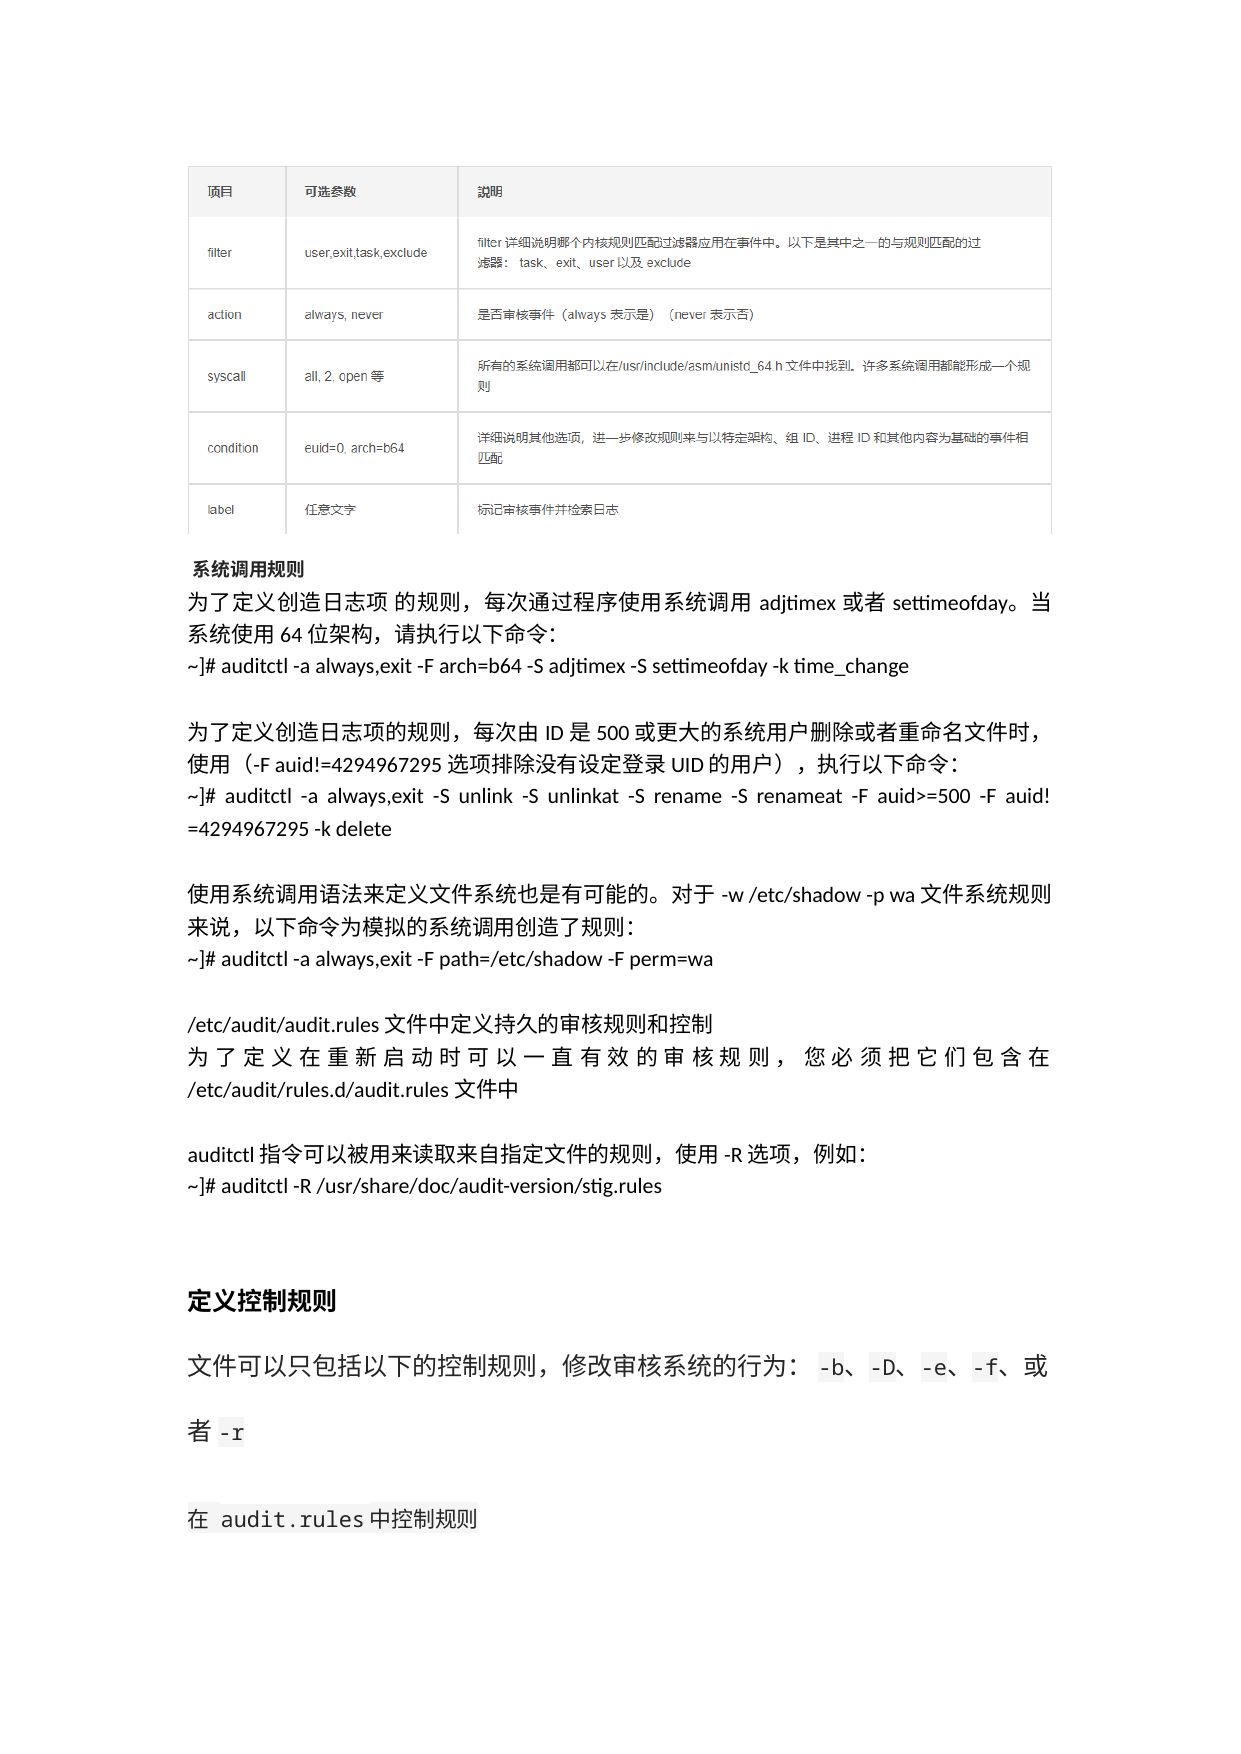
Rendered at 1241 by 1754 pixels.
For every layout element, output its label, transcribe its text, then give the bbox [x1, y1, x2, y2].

list 系统调用规则 [187, 552, 1053, 584]
text 为了定义创造日志项 的规则，每次通过程序使用系统调用 adjtimex 或者 settimeofday。当系统使用 64 位架构，请执行以下命令： [187, 584, 1053, 649]
text 为了定义在重新启动时可以一直有效的审核规则，您必须把它们包含在 /etc/audit/rules.d/audit.rules 文件中 [187, 1039, 1053, 1104]
text 在 audit.rules中控制规则 [187, 1501, 1053, 1534]
text auditctl 指令可以被用来读取来自指定文件的规则，使用 -R 选项，例如： [187, 1137, 1053, 1169]
picture [187, 162, 1053, 534]
text ~]# auditctl -R /usr/share/doc/audit-version/stig.rules [187, 1169, 1053, 1202]
text ~]# auditctl -a always,exit -S unlink -S unlinkat -S rename -S renameat -F auid>=500 -F auid!=4294967295 -k delete [187, 779, 1053, 844]
text /etc/audit/audit.rules 文件中定义持久的审核规则和控制 [187, 1007, 1053, 1039]
text 使用系统调用语法来定义文件系统也是有可能的。对于 -w /etc/shadow -p wa 文件系统规则来说，以下命令为模拟的系统调用创造了规则： [187, 877, 1053, 942]
text 文件可以只包括以下的控制规则，修改审核系统的行为： -b、-D、-e、-f、或者 -r [187, 1332, 1053, 1462]
text 定义控制规则 [187, 1267, 1053, 1332]
text 为了定义创造日志项的规则，每次由 ID 是 500 或更大的系统用户删除或者重命名文件时，使用（-F auid!=4294967295 选项排除没有设定登录 UID的用户），执行以下命令： [187, 714, 1053, 779]
text ~]# auditctl -a always,exit -F path=/etc/shadow -F perm=wa [187, 942, 1053, 974]
text ~]# auditctl -a always,exit -F arch=b64 -S adjtimex -S settimeofday -k time_change [187, 649, 1053, 682]
